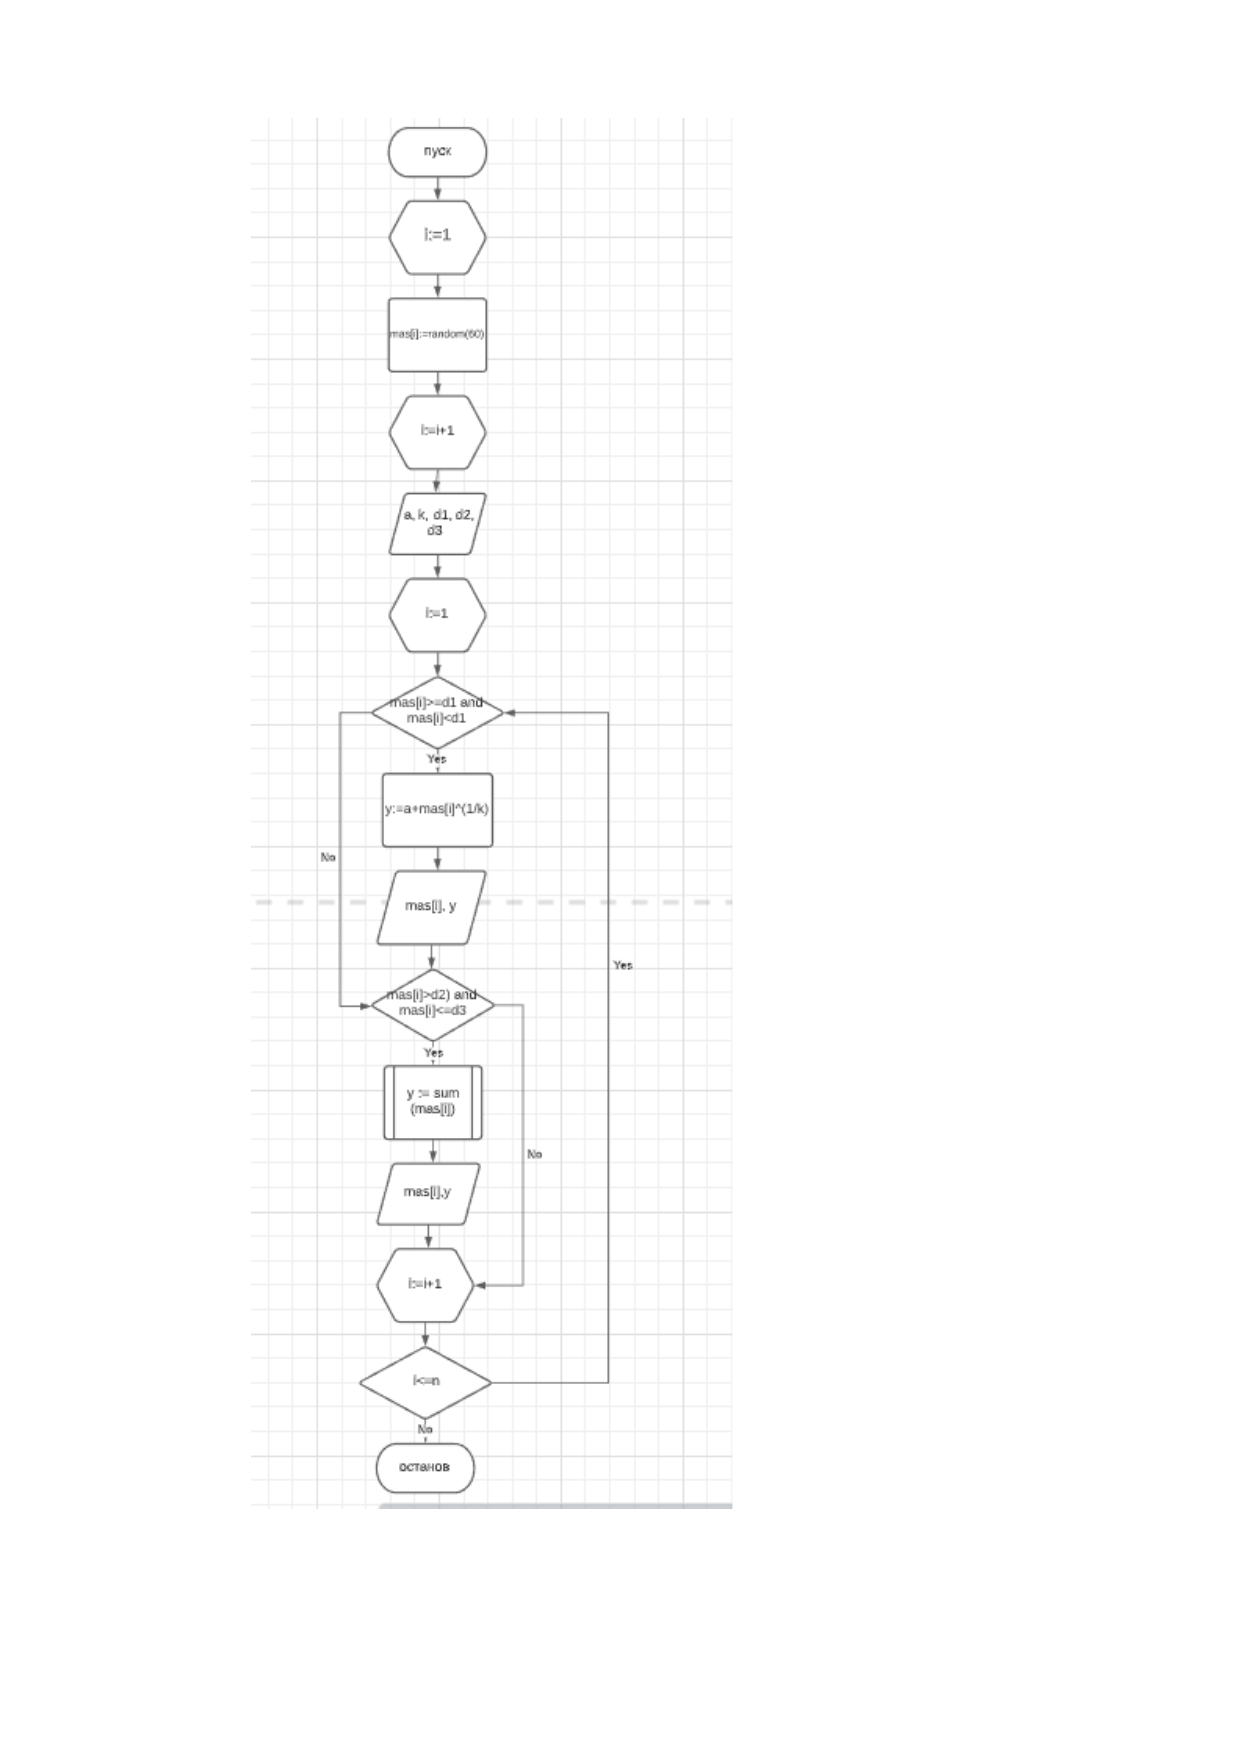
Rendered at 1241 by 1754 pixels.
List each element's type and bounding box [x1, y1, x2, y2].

picture [251, 118, 733, 1509]
